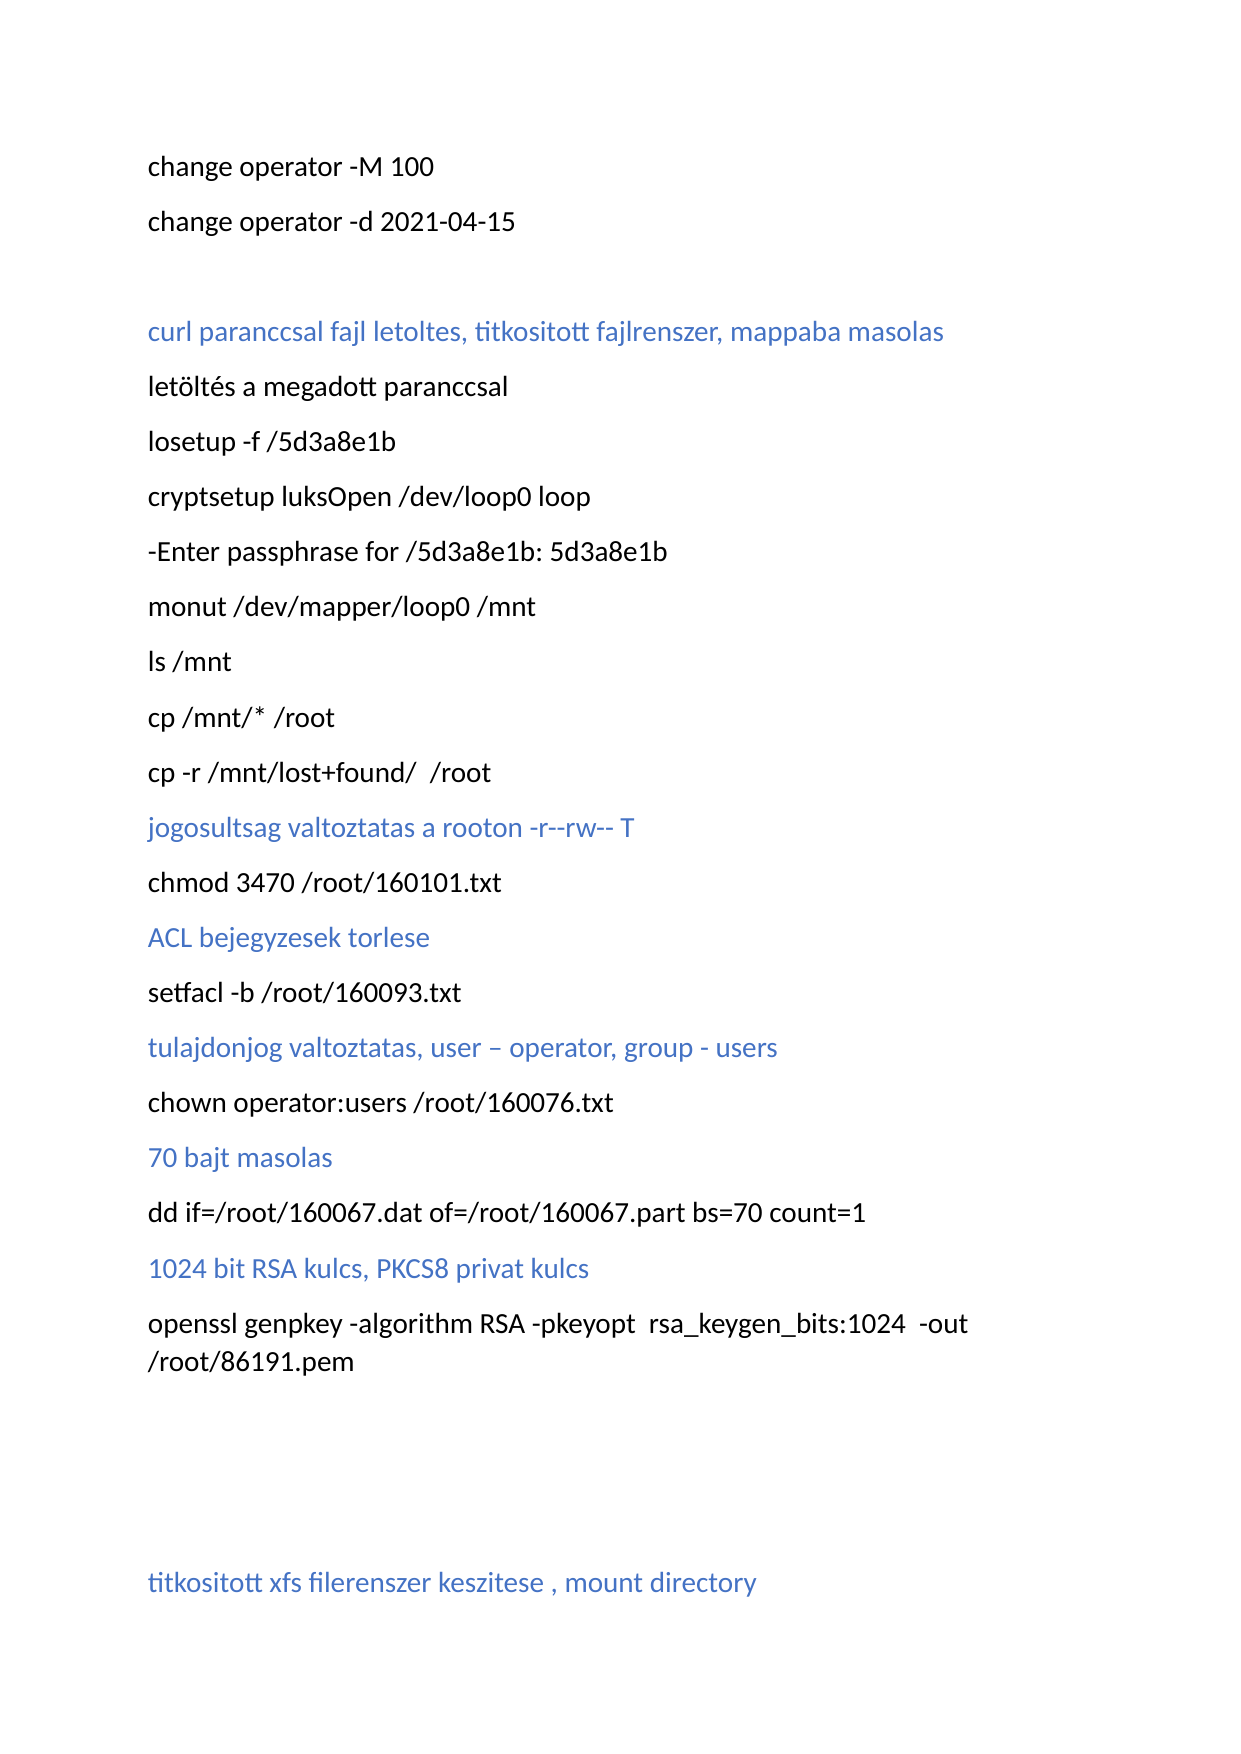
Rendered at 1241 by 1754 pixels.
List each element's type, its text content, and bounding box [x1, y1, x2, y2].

text cryptsetup luksOpen /dev/loop0 loop [148, 478, 1093, 514]
text jogosultsag valtoztatas a rooton -r--rw-- T [148, 809, 1093, 844]
text openssl genpkey -algorithm RSA -pkeyopt rsa_keygen_bits:1024 -out /root/86191.pem [148, 1305, 1093, 1379]
text cp /mnt/* /root [148, 699, 1093, 734]
text monut /dev/mapper/loop0 /mnt [148, 588, 1093, 624]
text 70 bajt masolas [148, 1139, 1093, 1175]
text letöltés a megadott paranccsal [148, 368, 1093, 404]
text setfacl -b /root/160093.txt [148, 974, 1093, 1010]
text losetup -f /5d3a8e1b [148, 423, 1093, 459]
text ls /mnt [148, 643, 1093, 679]
text tulajdonjog valtoztatas, user – operator, group - users [148, 1029, 1093, 1065]
text chmod 3470 /root/160101.txt [148, 864, 1093, 899]
text ACL bejegyzesek torlese [148, 919, 1093, 955]
text titkositott xfs filerenszer keszitese , mount directory [148, 1564, 1093, 1599]
text -Enter passphrase for /5d3a8e1b: 5d3a8e1b [148, 533, 1093, 569]
text 1024 bit RSA kulcs, PKCS8 privat kulcs [148, 1250, 1093, 1285]
text dd if=/root/160067.dat of=/root/160067.part bs=70 count=1 [148, 1194, 1093, 1230]
text curl paranccsal fajl letoltes, titkositott fajlrenszer, mappaba masolas [148, 313, 1093, 348]
text change operator -d 2021-04-15 [148, 203, 1093, 238]
text change operator -M 100 [148, 148, 1093, 183]
text cp -r /mnt/lost+found/ /root [148, 754, 1093, 789]
text chown operator:users /root/160076.txt [148, 1084, 1093, 1120]
